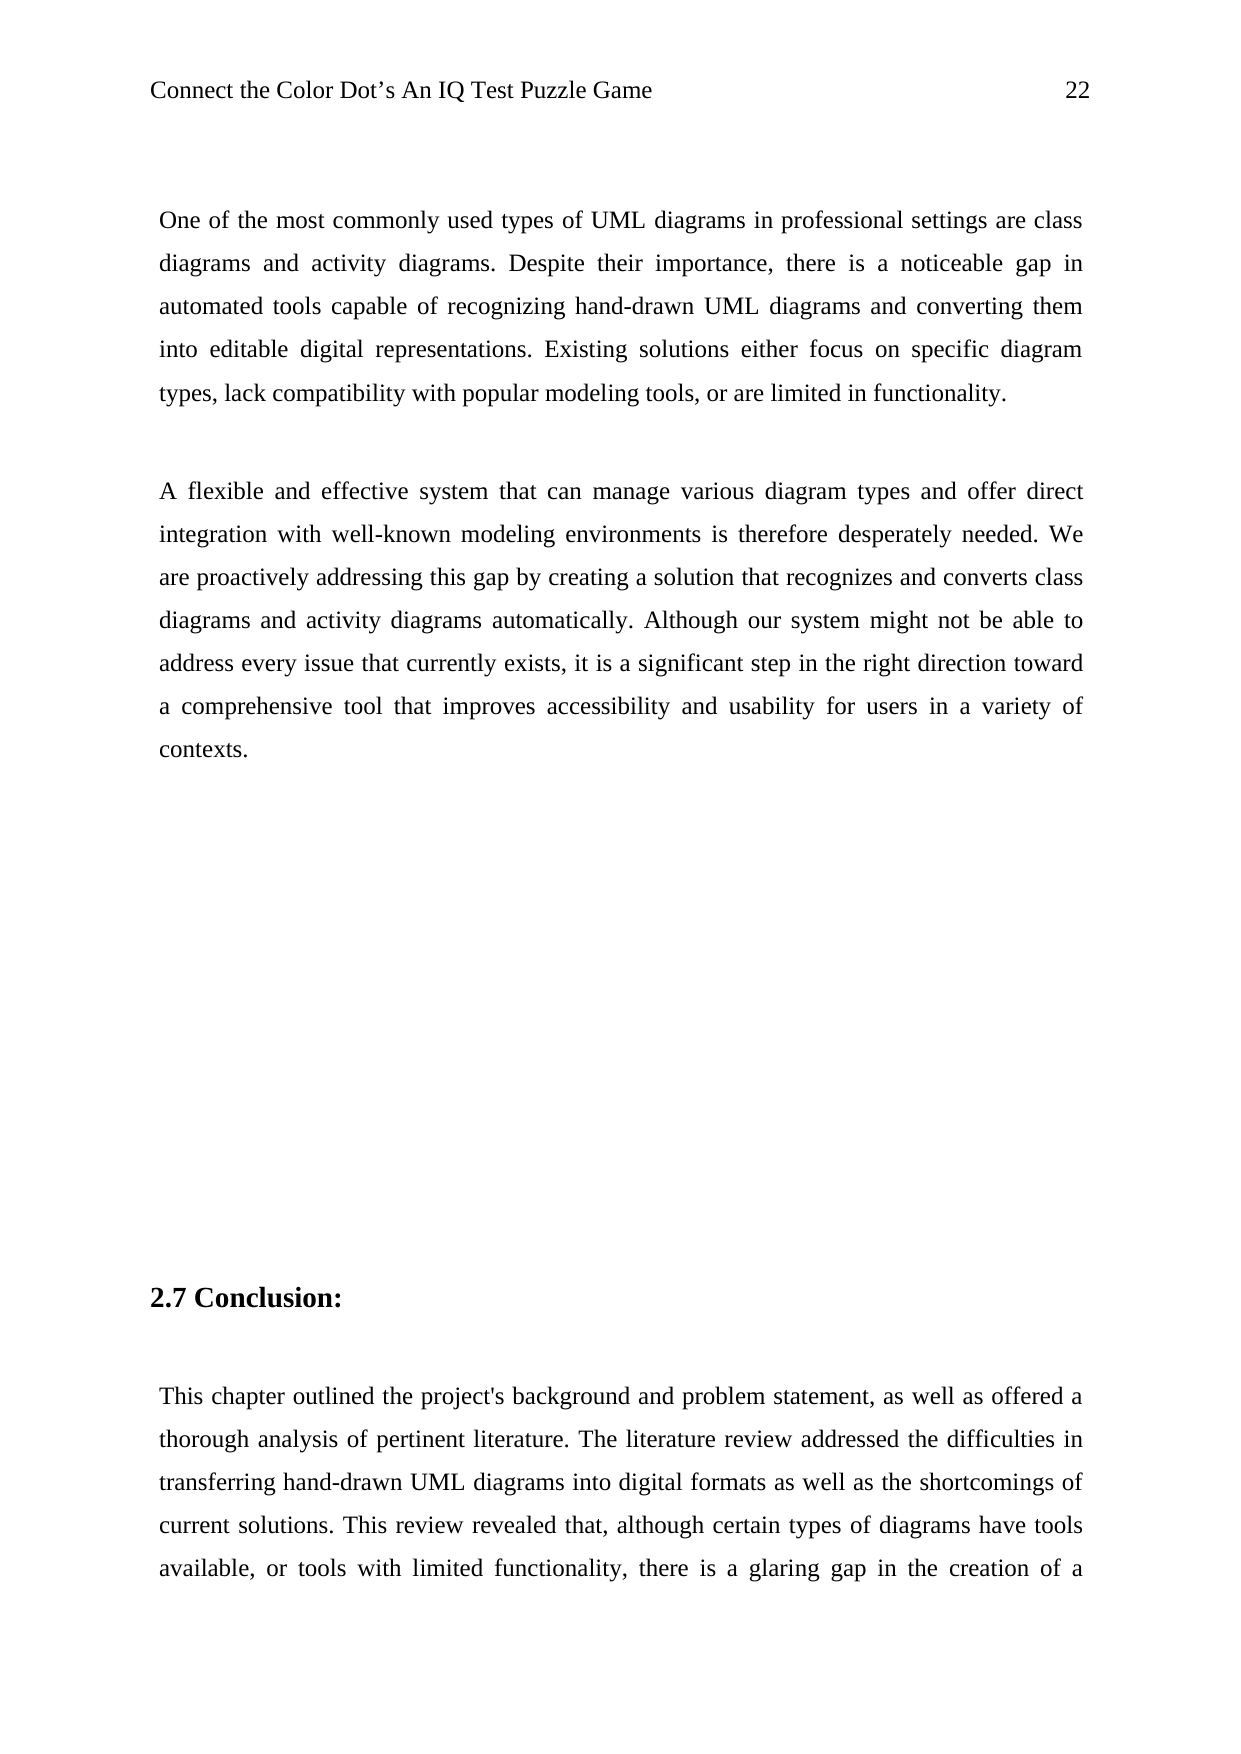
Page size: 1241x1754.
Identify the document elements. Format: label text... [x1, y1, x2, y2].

text One of the most commonly used types of UML diagrams in professional settings are class diagrams and activity diagrams. Despite their importance, there is a noticeable gap in automated tools capable of recognizing hand-drawn UML diagrams and converting them into editable digital representations. Existing solutions either focus on specific diagram types, lack compatibility with popular modeling tools, or are limited in functionality. [159, 205, 1084, 406]
text A flexible and effective system that can manage various diagram types and offer direct integration with well-known modeling environments is therefore desperately needed. We are proactively addressing this gap by creating a solution that recognizes and converts class diagrams and activity diagrams automatically. Although our system might not be able to address every issue that currently exists, it is a significant step in the right direction toward a comprehensive tool that improves accessibility and usability for users in a variety of contexts. [159, 476, 1084, 763]
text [159, 1381, 1084, 1582]
text 2.7 Conclusion: [150, 1280, 1090, 1314]
